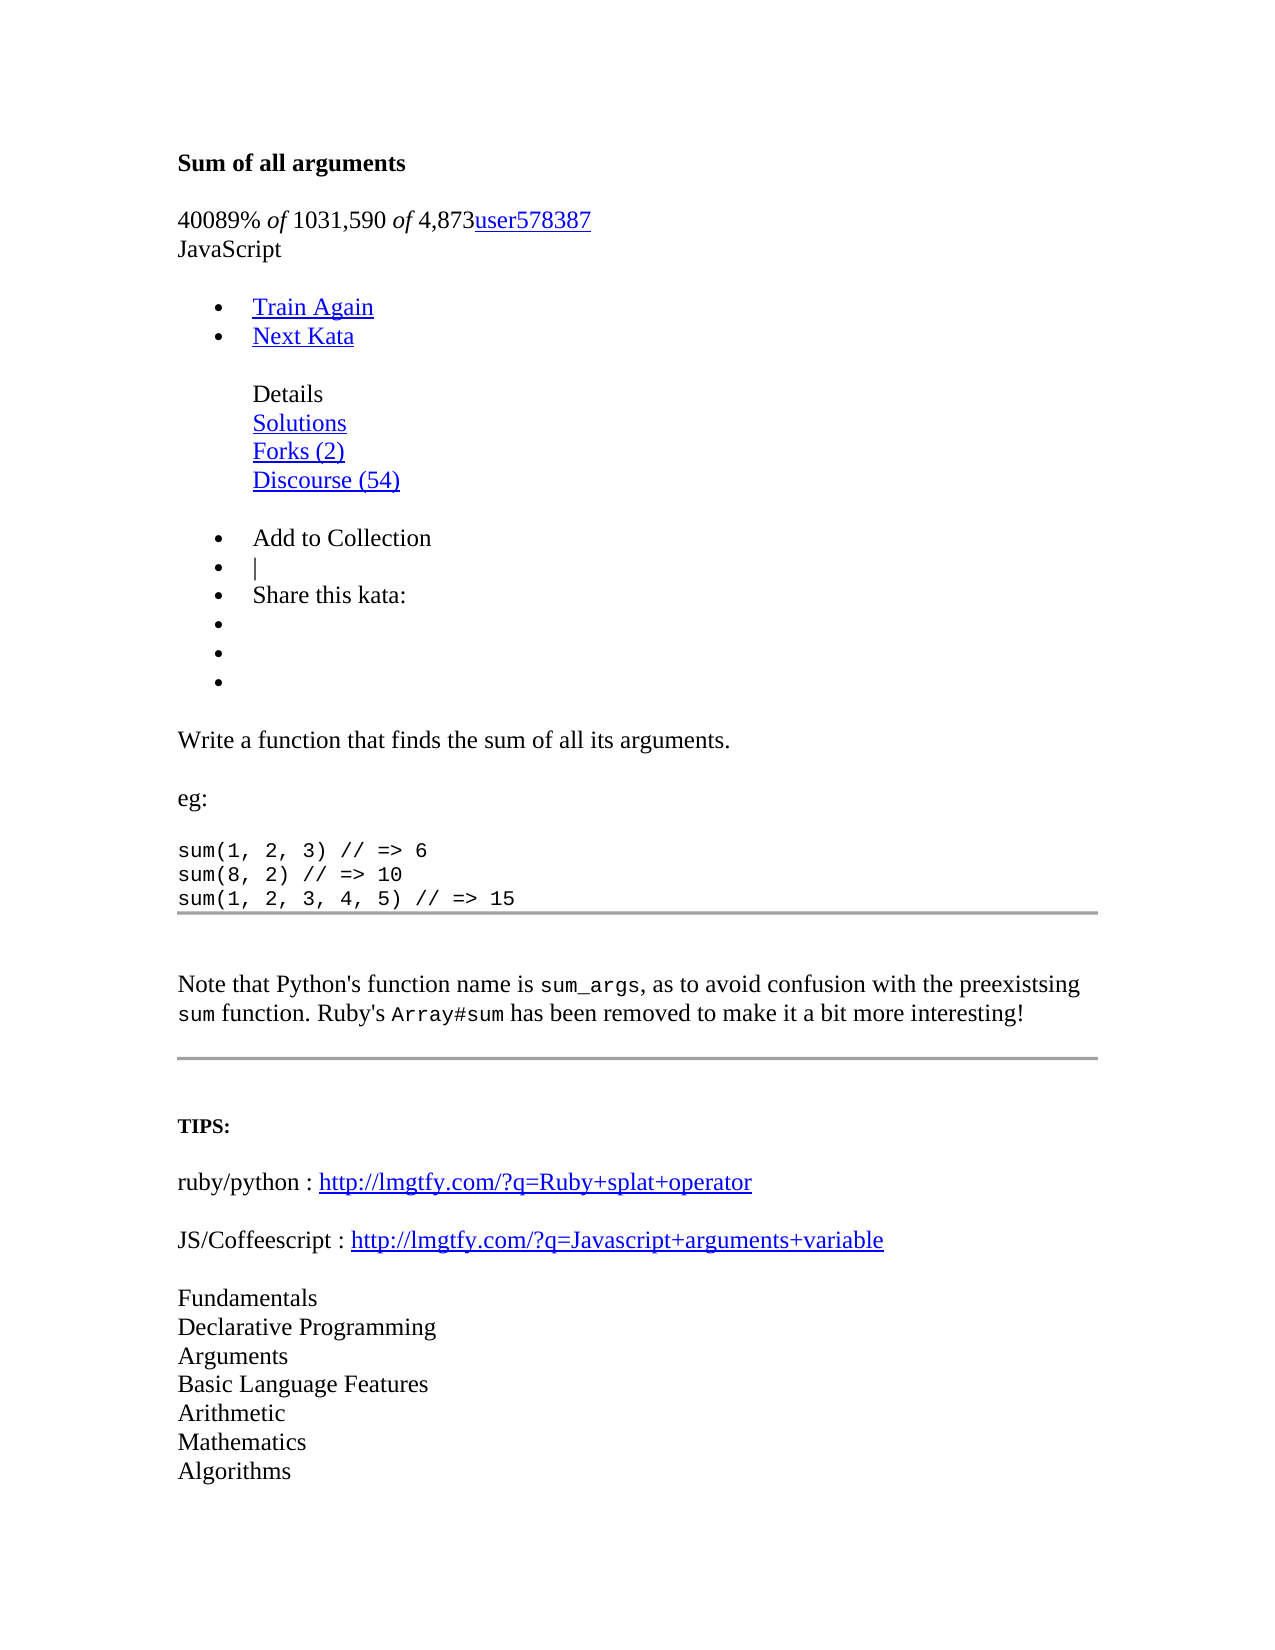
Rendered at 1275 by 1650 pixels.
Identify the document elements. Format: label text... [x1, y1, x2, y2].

text eg: [177, 783, 1098, 811]
text 40089% of 1031,590 of 4,873user578387 [177, 206, 1098, 234]
text sum(1, 2, 3, 4, 5) // => 15 [177, 888, 1098, 911]
list Share this kata: [215, 581, 1098, 609]
list Train Again [215, 292, 1098, 321]
text sum(8, 2) // => 10 [177, 864, 1098, 888]
text Declarative Programming [177, 1312, 1098, 1341]
text JavaScript [177, 234, 1098, 263]
text Solutions [252, 408, 1098, 436]
text Note that Python's function name is sum_args, as to avoid confusion with the preexistsing sum function. Ruby's Array#sum has been removed to make it a bit more interesting! [177, 969, 1098, 1028]
text Sum of all arguments [177, 148, 1098, 176]
text Write a function that finds the sum of all its arguments. [177, 725, 1098, 753]
text ruby/python : http://lmgtfy.com/?q=Ruby+splat+operator [177, 1167, 1098, 1196]
text Forks (2) [252, 436, 1098, 465]
list Add to Collection [215, 523, 1098, 552]
text Fundamentals [177, 1283, 1098, 1312]
text Basic Language Features [177, 1369, 1098, 1398]
text TIPS: [177, 1114, 1098, 1138]
list | [215, 552, 1098, 581]
text Arguments [177, 1341, 1098, 1369]
text JS/Coffeescript : http://lmgtfy.com/?q=Javascript+arguments+variable [177, 1225, 1098, 1254]
text Algorithms [177, 1456, 1098, 1484]
text Details [252, 379, 1098, 408]
list Next Kata [215, 321, 1098, 350]
text Discourse (54) [252, 465, 1098, 494]
text Mathematics [177, 1427, 1098, 1456]
text sum(1, 2, 3) // => 6 [177, 841, 1098, 864]
text Arithmetic [177, 1398, 1098, 1427]
